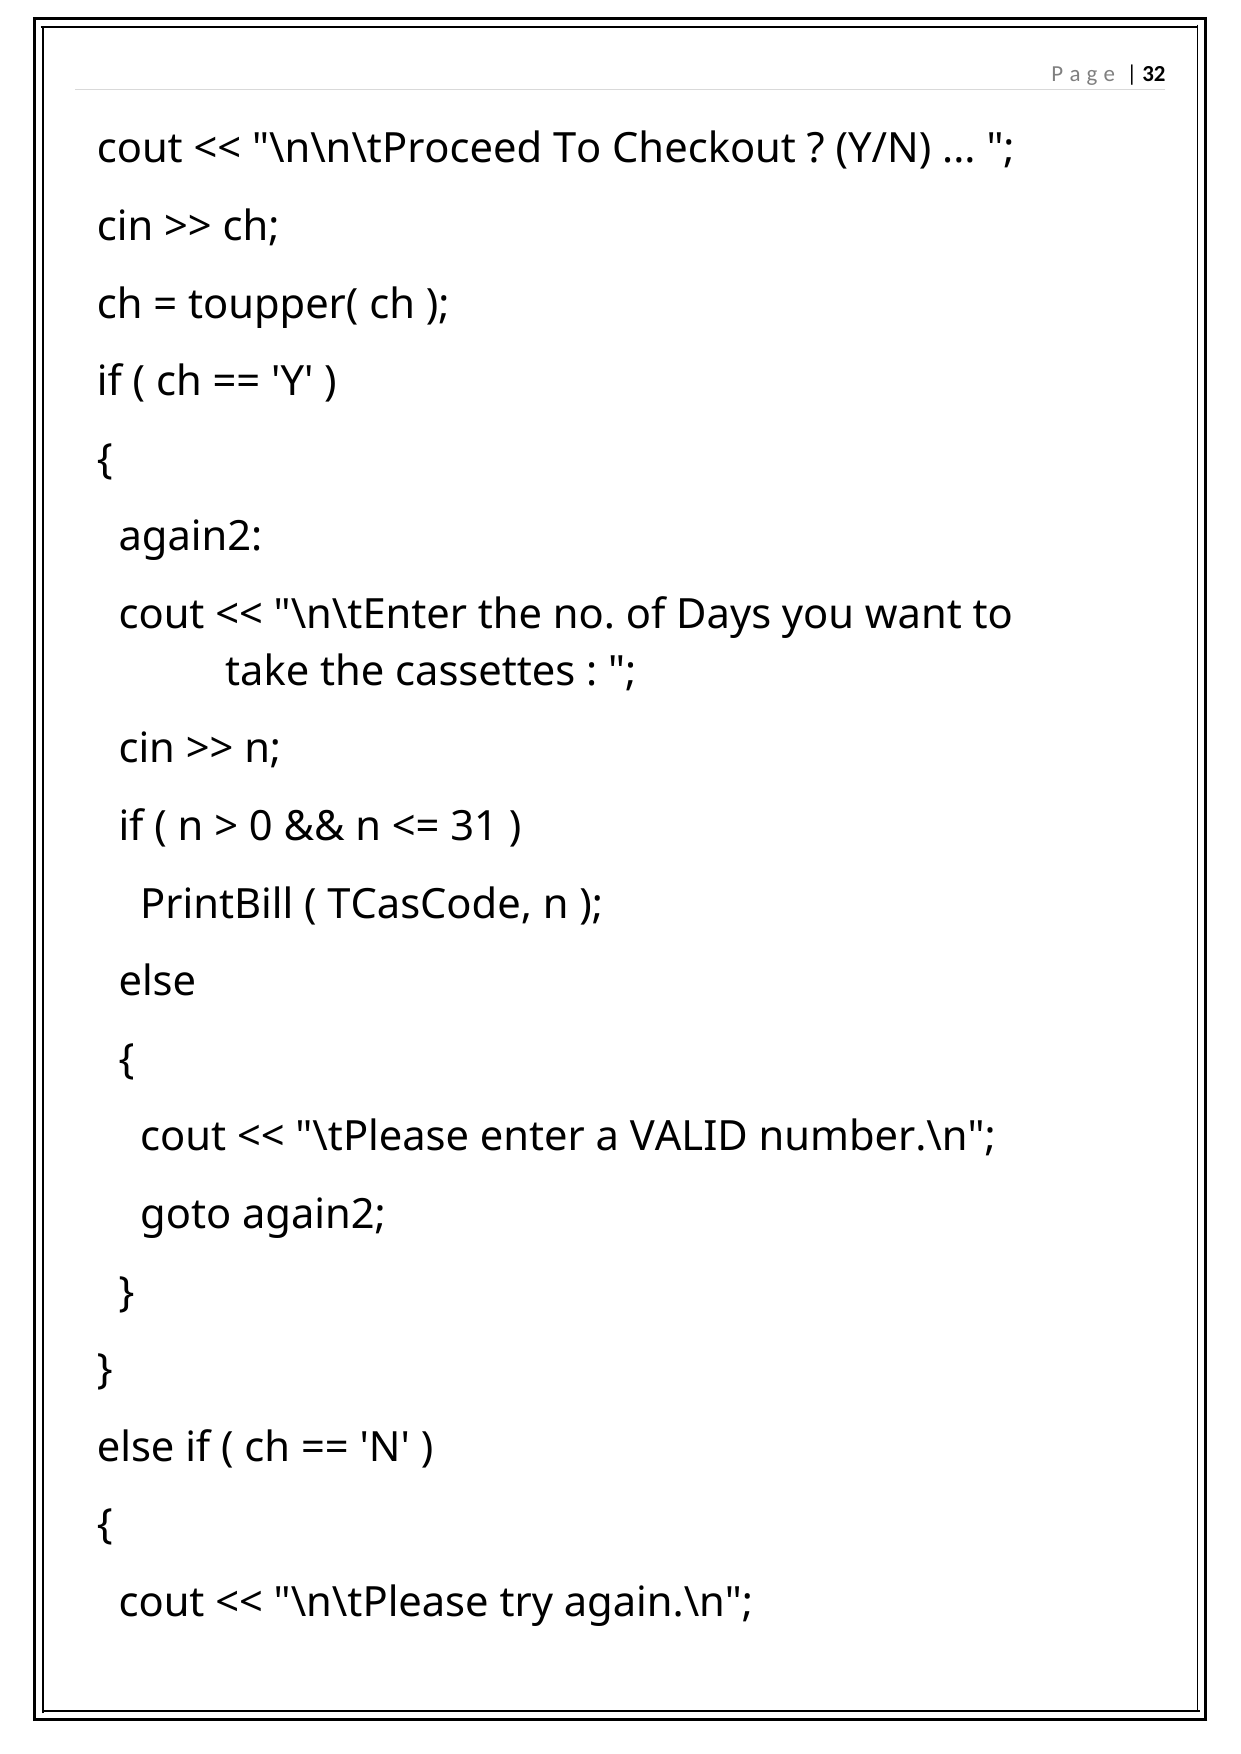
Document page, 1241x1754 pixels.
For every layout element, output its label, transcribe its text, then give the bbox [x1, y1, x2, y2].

text else [75, 951, 1165, 1008]
text { [75, 429, 1165, 485]
text } [75, 1339, 1165, 1396]
text goto again2; [75, 1184, 1165, 1241]
text else if ( ch == 'N' ) [75, 1417, 1165, 1473]
text again2: [75, 506, 1165, 563]
text ch = toupper( ch ); [75, 273, 1165, 330]
text if ( ch == 'Y' ) [75, 351, 1165, 408]
text cout << "\tPlease enter a VALID number.\n"; [75, 1106, 1165, 1163]
text PrintBill ( TCasCode, n ); [75, 873, 1165, 930]
text cout << "\n\tEnter the no. of Days you want to take the cassettes : "; [75, 584, 1165, 697]
text cin >> n; [75, 718, 1165, 775]
text if ( n > 0 && n <= 31 ) [75, 796, 1165, 853]
text cout << "\n\n\tProceed To Checkout ? (Y/N) ... "; [75, 118, 1165, 175]
text } [75, 1261, 1165, 1318]
text cout << "\n\tPlease try again.\n"; [75, 1572, 1165, 1629]
text { [75, 1494, 1165, 1551]
text { [75, 1029, 1165, 1085]
text cin >> ch; [75, 196, 1165, 253]
